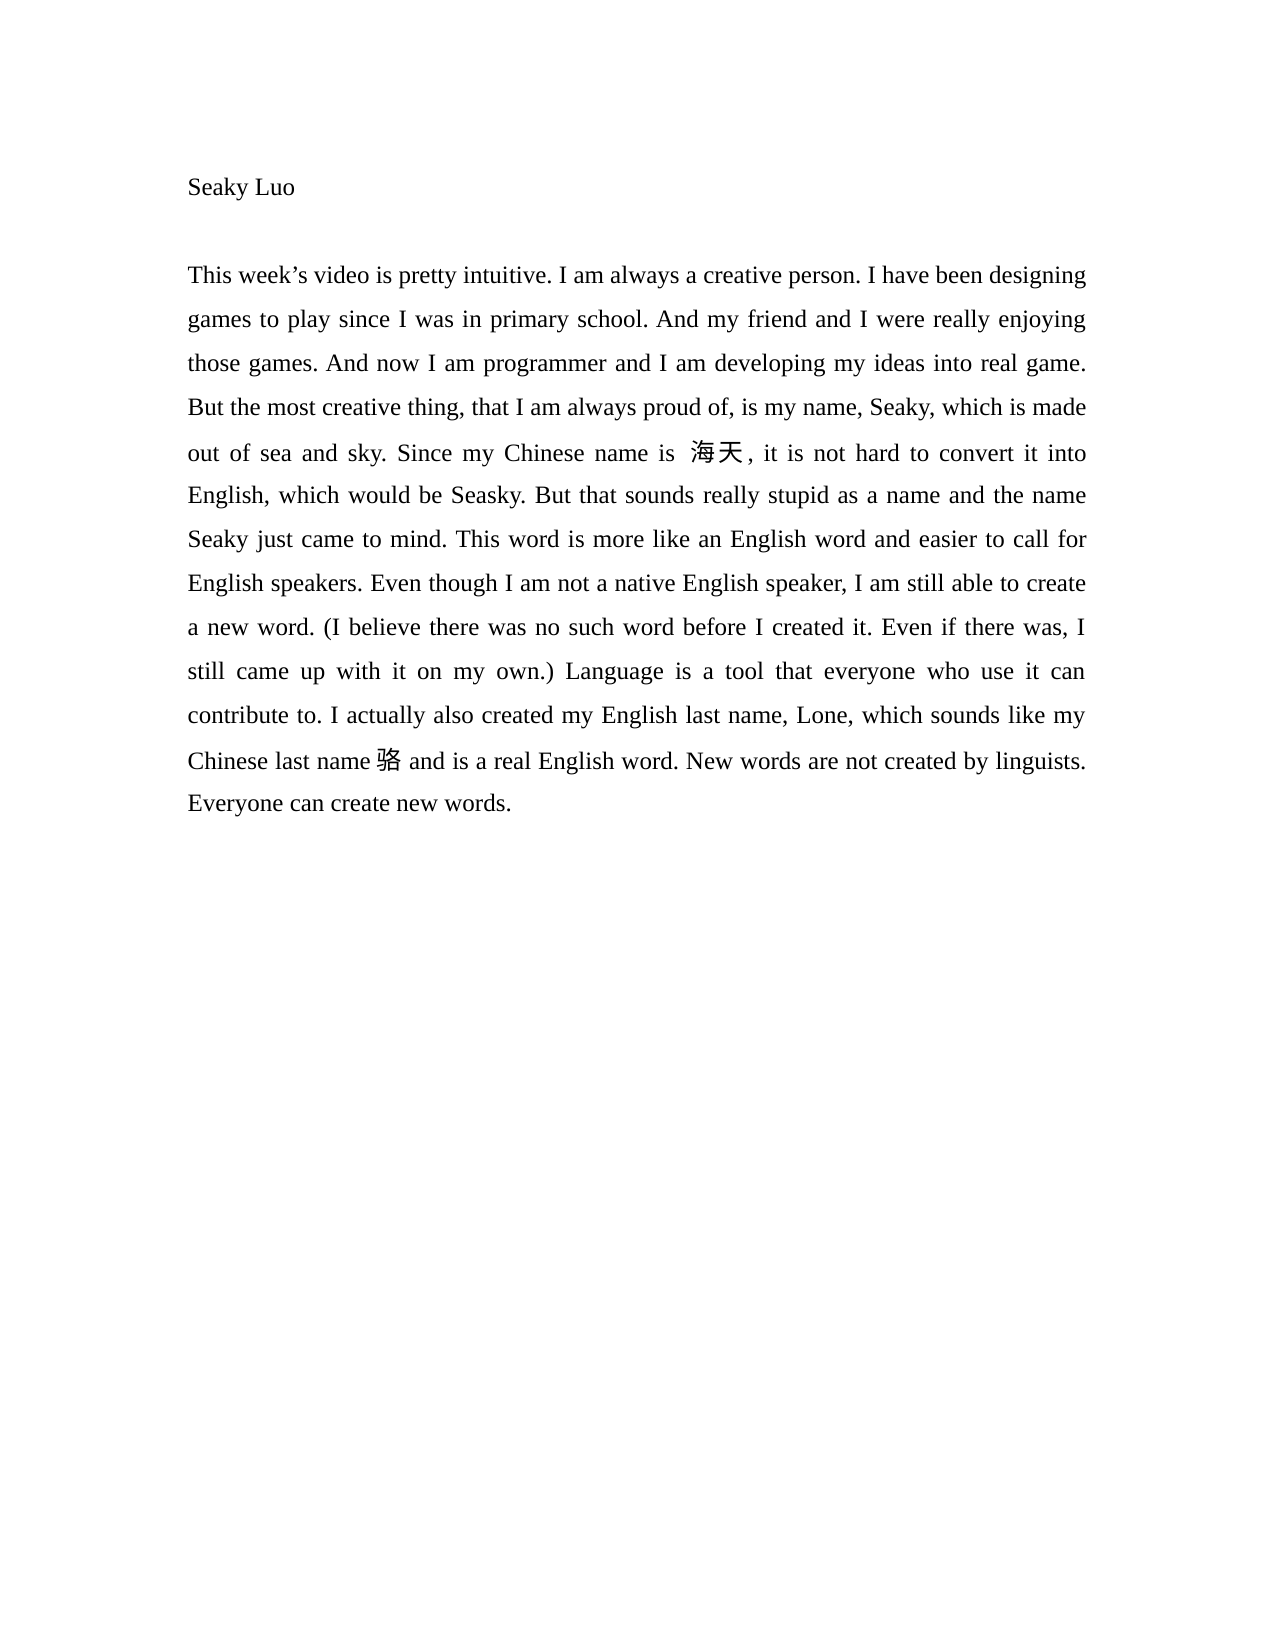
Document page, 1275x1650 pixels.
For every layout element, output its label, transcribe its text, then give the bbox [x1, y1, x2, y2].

text This week’s video is pretty intuitive. I am always a creative person. I have been designing games to play since I was in primary school. And my friend and I were really enjoying those games. And now I am programmer and I am developing my ideas into real game. But the most creative thing, that I am always proud of, is my name, Seaky, which is made out of sea and sky. Since my Chinese name is 海天, it is not hard to convert it into English, which would be Seasky. But that sounds really stupid as a name and the name Seaky just came to mind. This word is more like an English word and easier to call for English speakers. Even though I am not a native English speaker, I am still able to create a new word. (I believe there was no such word before I created it. Even if there was, I still came up with it on my own.) Language is a tool that everyone who use it can contribute to. I actually also created my English last name, Lone, which sounds like my Chinese last name骆 and is a real English word. New words are not created by linguists. Everyone can create new words. [187, 252, 1087, 825]
text Seaky Luo [187, 164, 1087, 208]
